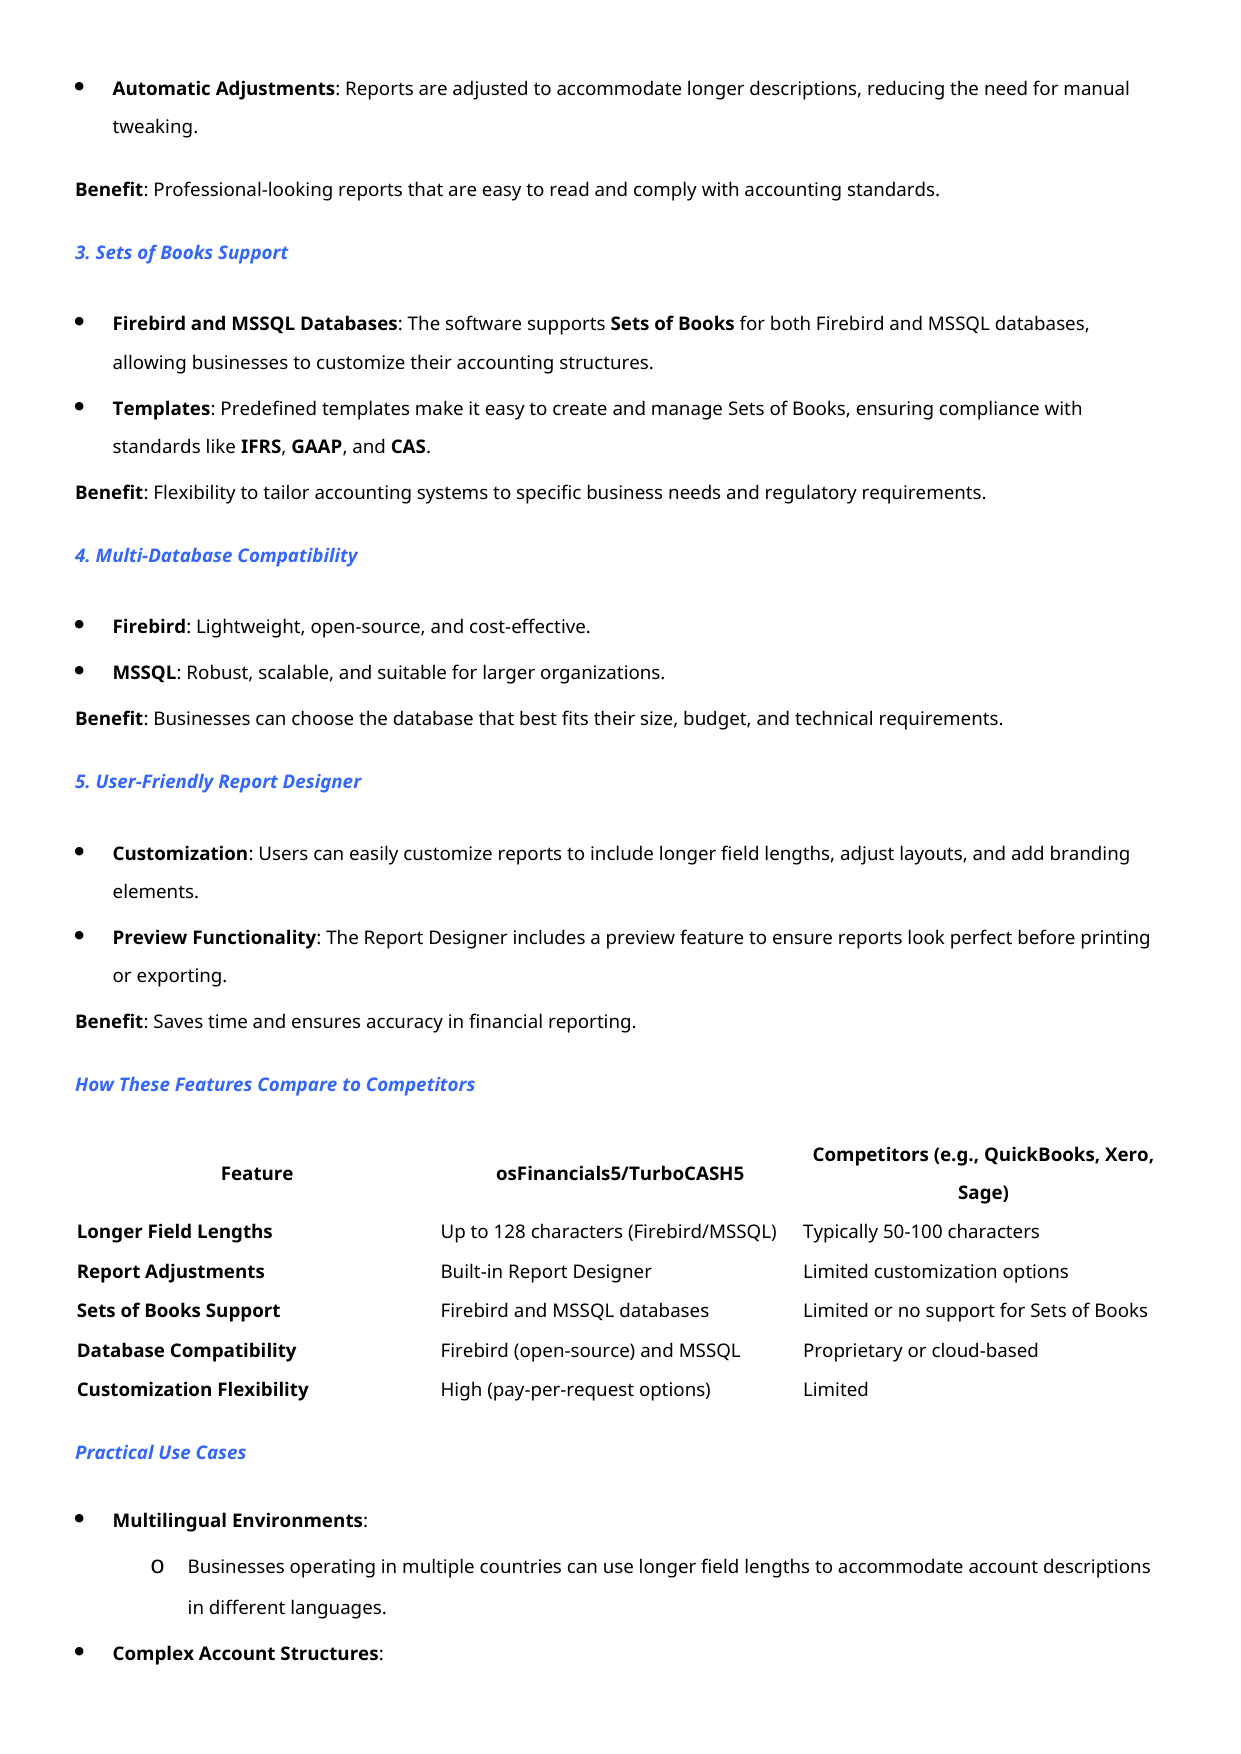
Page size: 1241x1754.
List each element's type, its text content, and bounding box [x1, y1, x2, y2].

table_cell Limited [801, 1375, 1165, 1414]
table_cell Built-in Report Designer [439, 1257, 801, 1296]
text 3. Sets of Books Support [75, 240, 1165, 265]
table_header Feature [75, 1140, 439, 1217]
list Preview Functionality: The Report Designer includes a preview feature to ensure reports look perfect before printing or exporting. [75, 924, 1165, 988]
table_cell Up to 128 characters (Firebird/MSSQL) [439, 1217, 801, 1257]
table_cell Sets of Books Support [75, 1296, 439, 1335]
list Customization: Users can easily customize reports to include longer field lengths, adjust layouts, and add branding elements. [75, 840, 1165, 904]
table_cell Limited or no support for Sets of Books [801, 1296, 1165, 1335]
list Multilingual Environments: [75, 1507, 1165, 1532]
list MSSQL: Robust, scalable, and suitable for larger organizations. [75, 659, 1165, 685]
text Benefit: Flexibility to tailor accounting systems to specific business needs and regulatory requirements. [75, 479, 1165, 505]
table_cell Firebird and MSSQL databases [439, 1296, 801, 1335]
table_cell Report Adjustments [75, 1257, 439, 1296]
text 4. Multi-Database Compatibility [75, 542, 1165, 568]
text Benefit: Businesses can choose the database that best fits their size, budget, and technical requirements. [75, 706, 1165, 731]
list Firebird and MSSQL Databases: The software supports Sets of Books for both Firebird and MSSQL databases, allowing businesses to customize their accounting structures. [75, 311, 1165, 374]
list Templates: Predefined templates make it easy to create and manage Sets of Books, ensuring compliance with standards like IFRS, GAAP, and CAS. [75, 395, 1165, 459]
table_cell Database Compatibility [75, 1335, 439, 1375]
list Businesses operating in multiple countries can use longer field lengths to accommodate account descriptions in different languages. [150, 1553, 1165, 1619]
table_header osFinancials5/TurboCASH5 [439, 1140, 801, 1217]
list Firebird: Lightweight, open-source, and cost-effective. [75, 613, 1165, 639]
list Automatic Adjustments: Reports are adjusted to accommodate longer descriptions, reducing the need for manual tweaking. [75, 75, 1165, 139]
table_cell Typically 50-100 characters [801, 1217, 1165, 1257]
text How These Features Compare to Competitors [75, 1072, 1165, 1097]
text Benefit: Saves time and ensures accuracy in financial reporting. [75, 1008, 1165, 1034]
text 5. User-Friendly Report Designer [75, 769, 1165, 794]
table_cell Longer Field Lengths [75, 1217, 439, 1257]
table_cell Firebird (open-source) and MSSQL [439, 1335, 801, 1375]
list Complex Account Structures: [75, 1640, 1165, 1666]
table_cell Limited customization options [801, 1257, 1165, 1296]
table_header Competitors (e.g., QuickBooks, Xero, Sage) [801, 1140, 1165, 1217]
text Benefit: Professional-looking reports that are easy to read and comply with accounting standards. [75, 176, 1165, 202]
table_cell Proprietary or cloud-based [801, 1335, 1165, 1375]
table_cell Customization Flexibility [75, 1375, 439, 1414]
table_cell High (pay-per-request options) [439, 1375, 801, 1414]
text Practical Use Cases [75, 1439, 1165, 1464]
